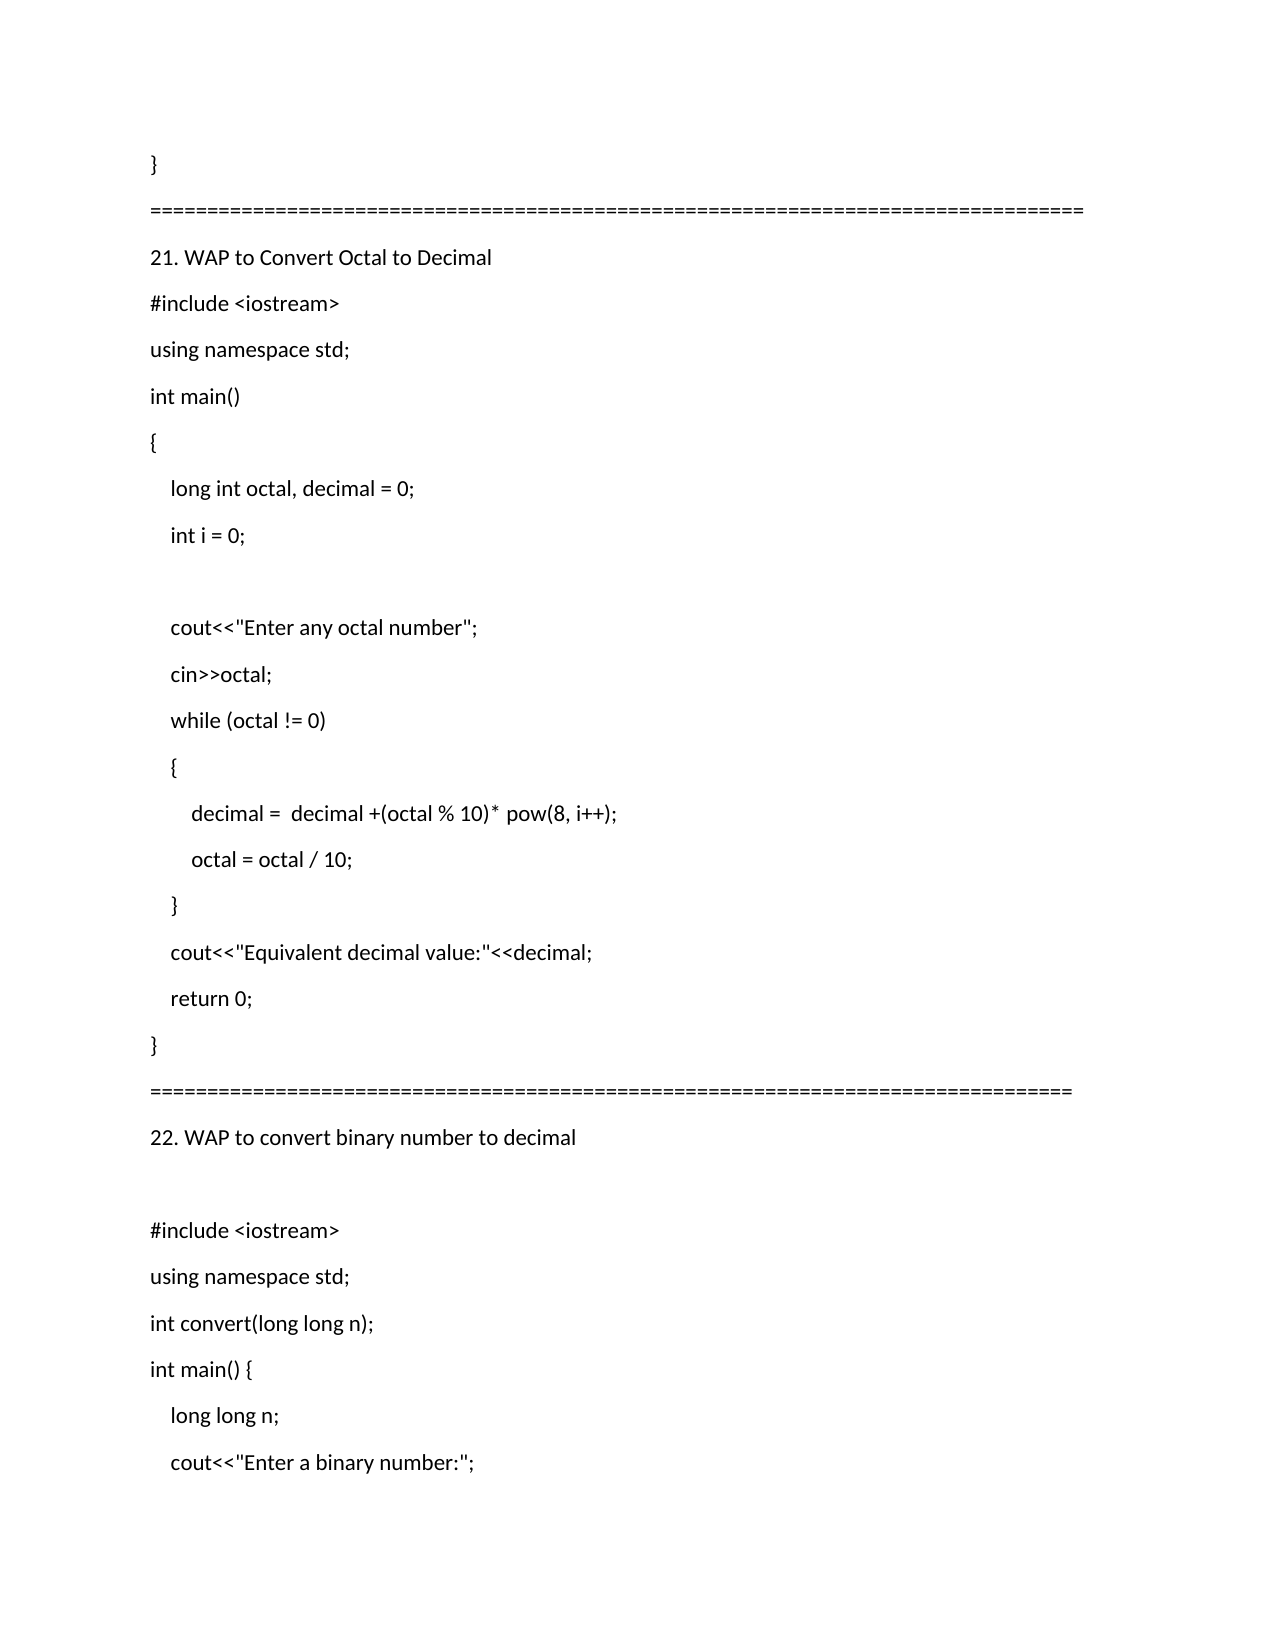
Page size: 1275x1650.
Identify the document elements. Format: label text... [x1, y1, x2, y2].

text long long n; [150, 1402, 1125, 1429]
text return 0; [150, 984, 1125, 1012]
text decimal = decimal +(octal % 10)* pow(8, i++); [150, 799, 1125, 827]
text cout<<"Enter any octal number"; [150, 613, 1125, 642]
text int convert(long long n); [150, 1309, 1125, 1337]
text cout<<"Enter a binary number:"; [150, 1448, 1125, 1476]
text cout<<"Equivalent decimal value:"<<decimal; [150, 938, 1125, 966]
text octal = octal / 10; [150, 845, 1125, 873]
text using namespace std; [150, 335, 1125, 363]
text } [150, 1031, 1125, 1059]
text { [150, 428, 1125, 456]
text { [150, 753, 1125, 781]
text while (octal != 0) [150, 706, 1125, 734]
text long int octal, decimal = 0; [150, 474, 1125, 502]
text #include <iostream> [150, 1216, 1125, 1244]
text ================================================================================== [150, 196, 1125, 224]
text ================================================================================= [150, 1077, 1125, 1105]
text 22. WAP to convert binary number to decimal [150, 1123, 1125, 1151]
text } [150, 150, 1125, 178]
text cin>>octal; [150, 660, 1125, 688]
text int main() [150, 382, 1125, 410]
text #include <iostream> [150, 289, 1125, 317]
text 21. WAP to Convert Octal to Decimal [150, 243, 1125, 271]
text using namespace std; [150, 1262, 1125, 1291]
text int i = 0; [150, 521, 1125, 549]
text int main() { [150, 1355, 1125, 1383]
text } [150, 892, 1125, 920]
